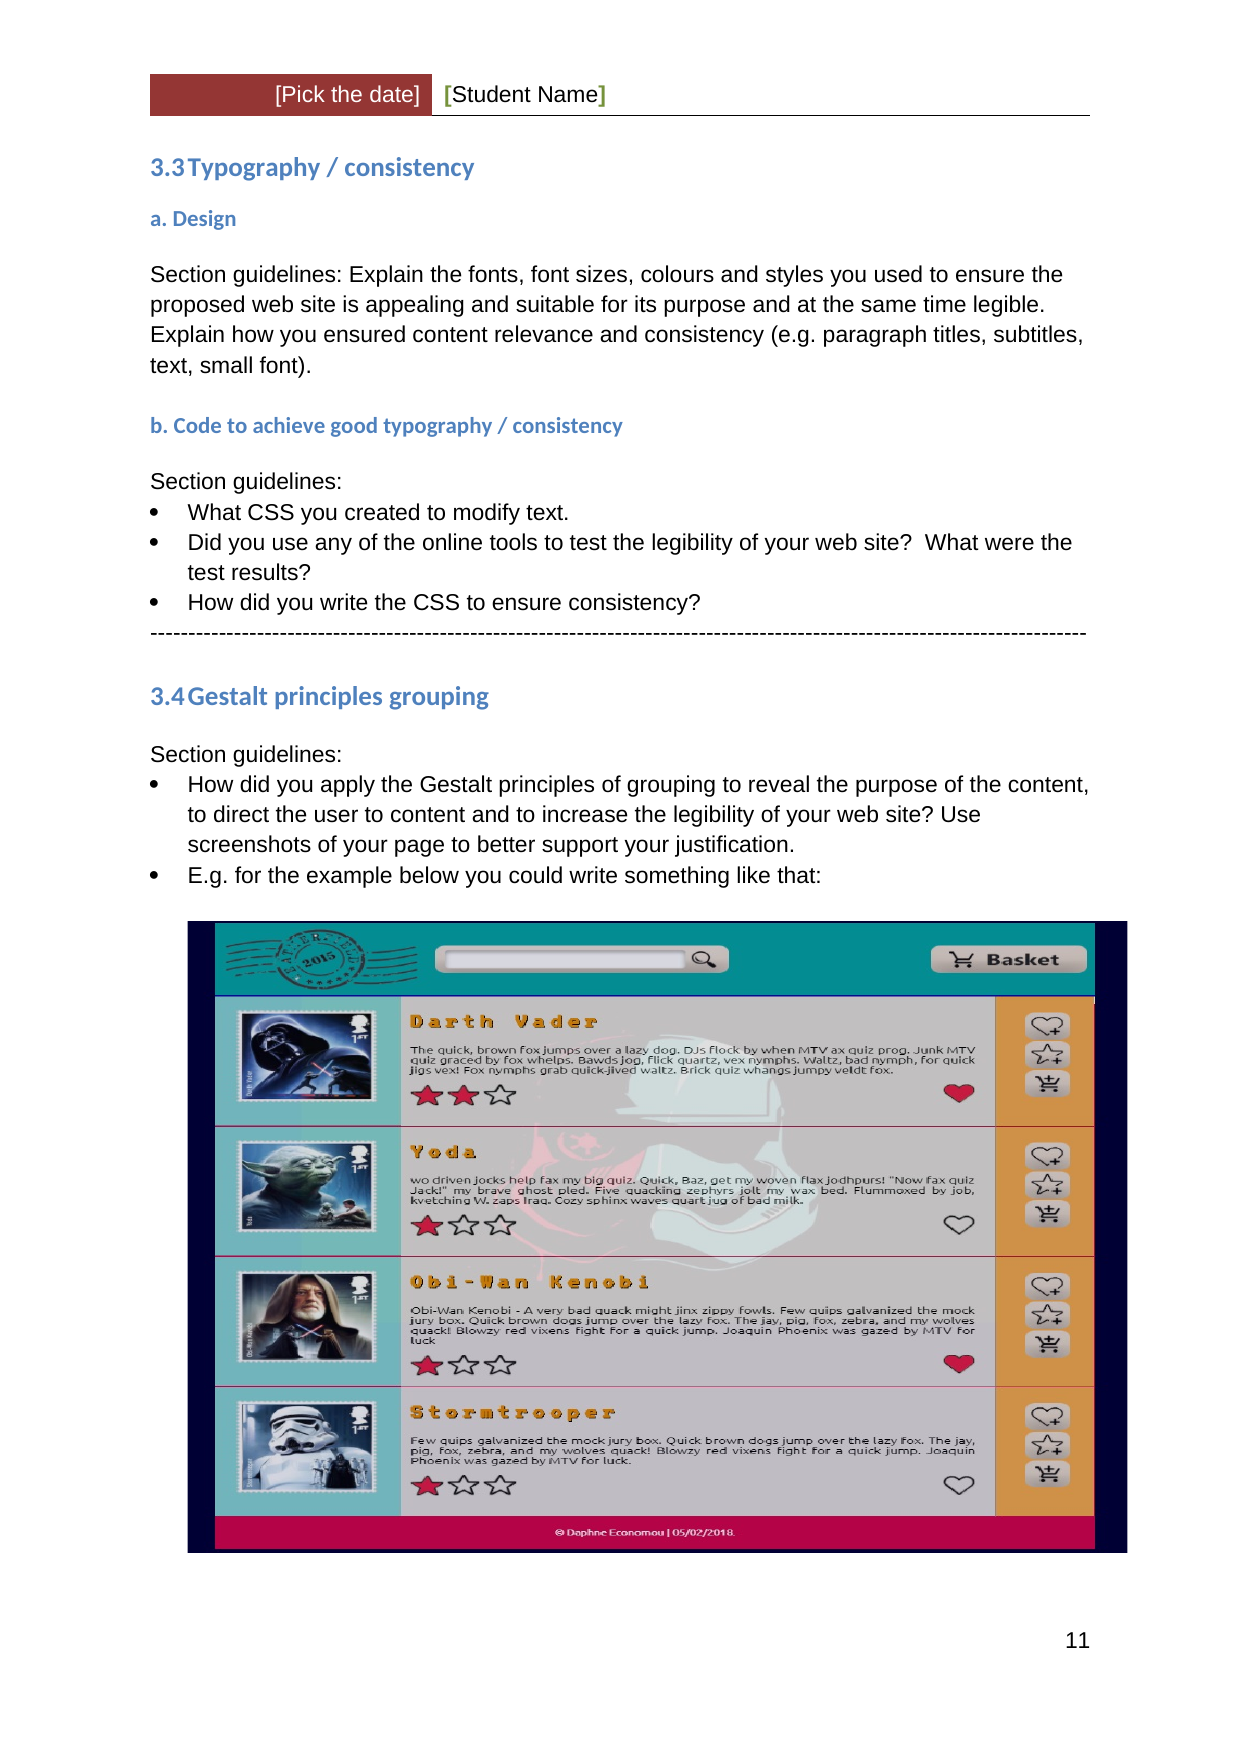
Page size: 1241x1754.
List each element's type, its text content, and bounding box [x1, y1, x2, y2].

list Did you use any of the online tools to test the legibility of your web site? What were the test results? [150, 529, 1090, 585]
subtitle Gestalt principles grouping [150, 679, 1090, 712]
list How did you write the CSS to ensure consistency? [150, 589, 1090, 615]
subtitle Typography / consistency [150, 150, 1090, 183]
list How did you apply the Gestalt principles of grouping to reveal the purpose of the content, to direct the user to content and to increase the legibility of your web site? Use screenshots of your page to better support your justification. [150, 771, 1090, 858]
text Section guidelines: [150, 468, 1090, 494]
list E.g. for the example below you could write something like that: [150, 862, 1090, 888]
picture [187, 921, 1128, 1553]
subtitle a. Design [150, 204, 1090, 232]
subtitle b. Code to achieve good typography / consistency [150, 411, 1090, 439]
text Section guidelines: Explain the fonts, font sizes, colours and styles you used to ensure the proposed web site is appealing and suitable for its purpose and at the same time legible. Explain how you ensured content relevance and consistency (e.g. paragraph titles, subtitles, text, small font). [150, 261, 1090, 378]
text Section guidelines: [150, 741, 1090, 767]
list What CSS you created to modify text. [150, 498, 1090, 525]
text --------------------------------------------------------------------------------------------------------------------------- [150, 619, 1090, 646]
